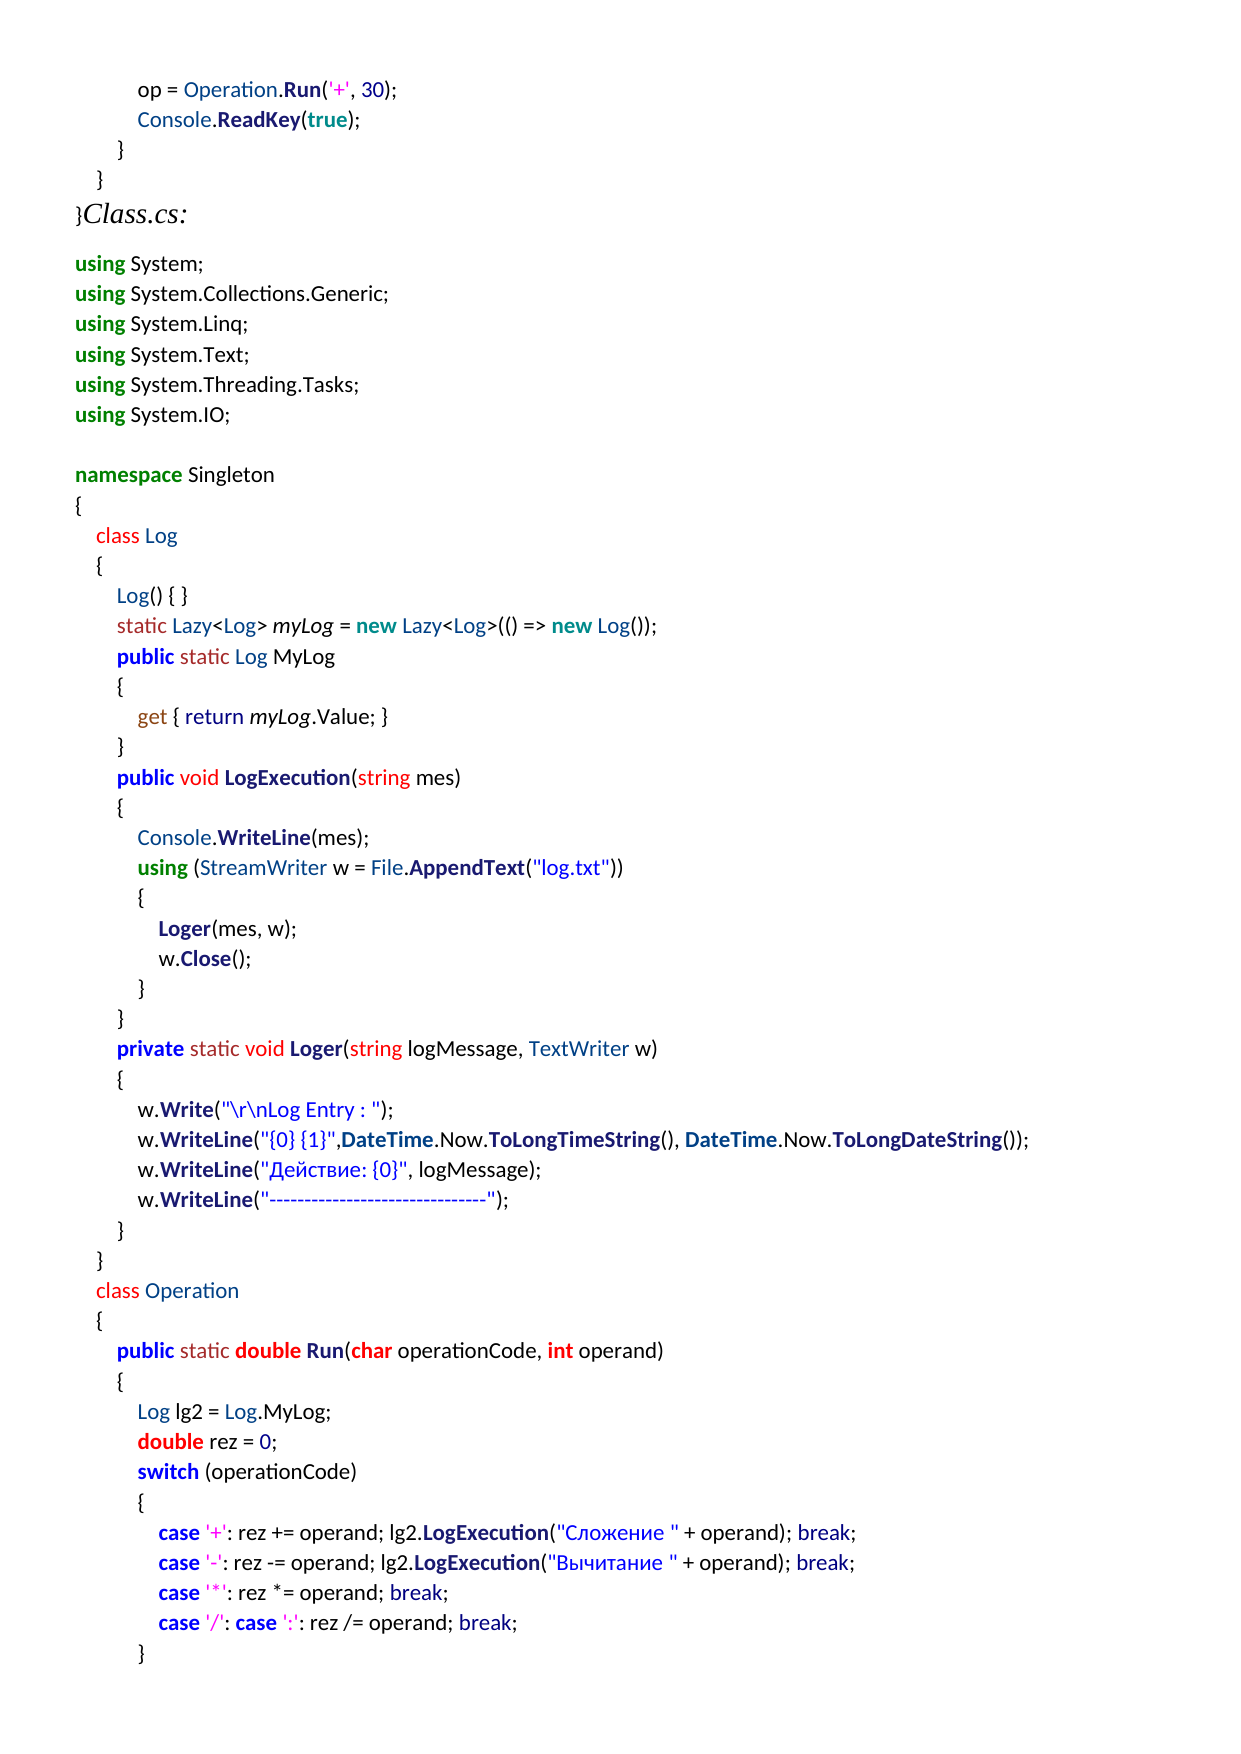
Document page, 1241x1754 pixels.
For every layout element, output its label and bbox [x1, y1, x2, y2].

text [75, 249, 1165, 1667]
text [75, 75, 1165, 230]
